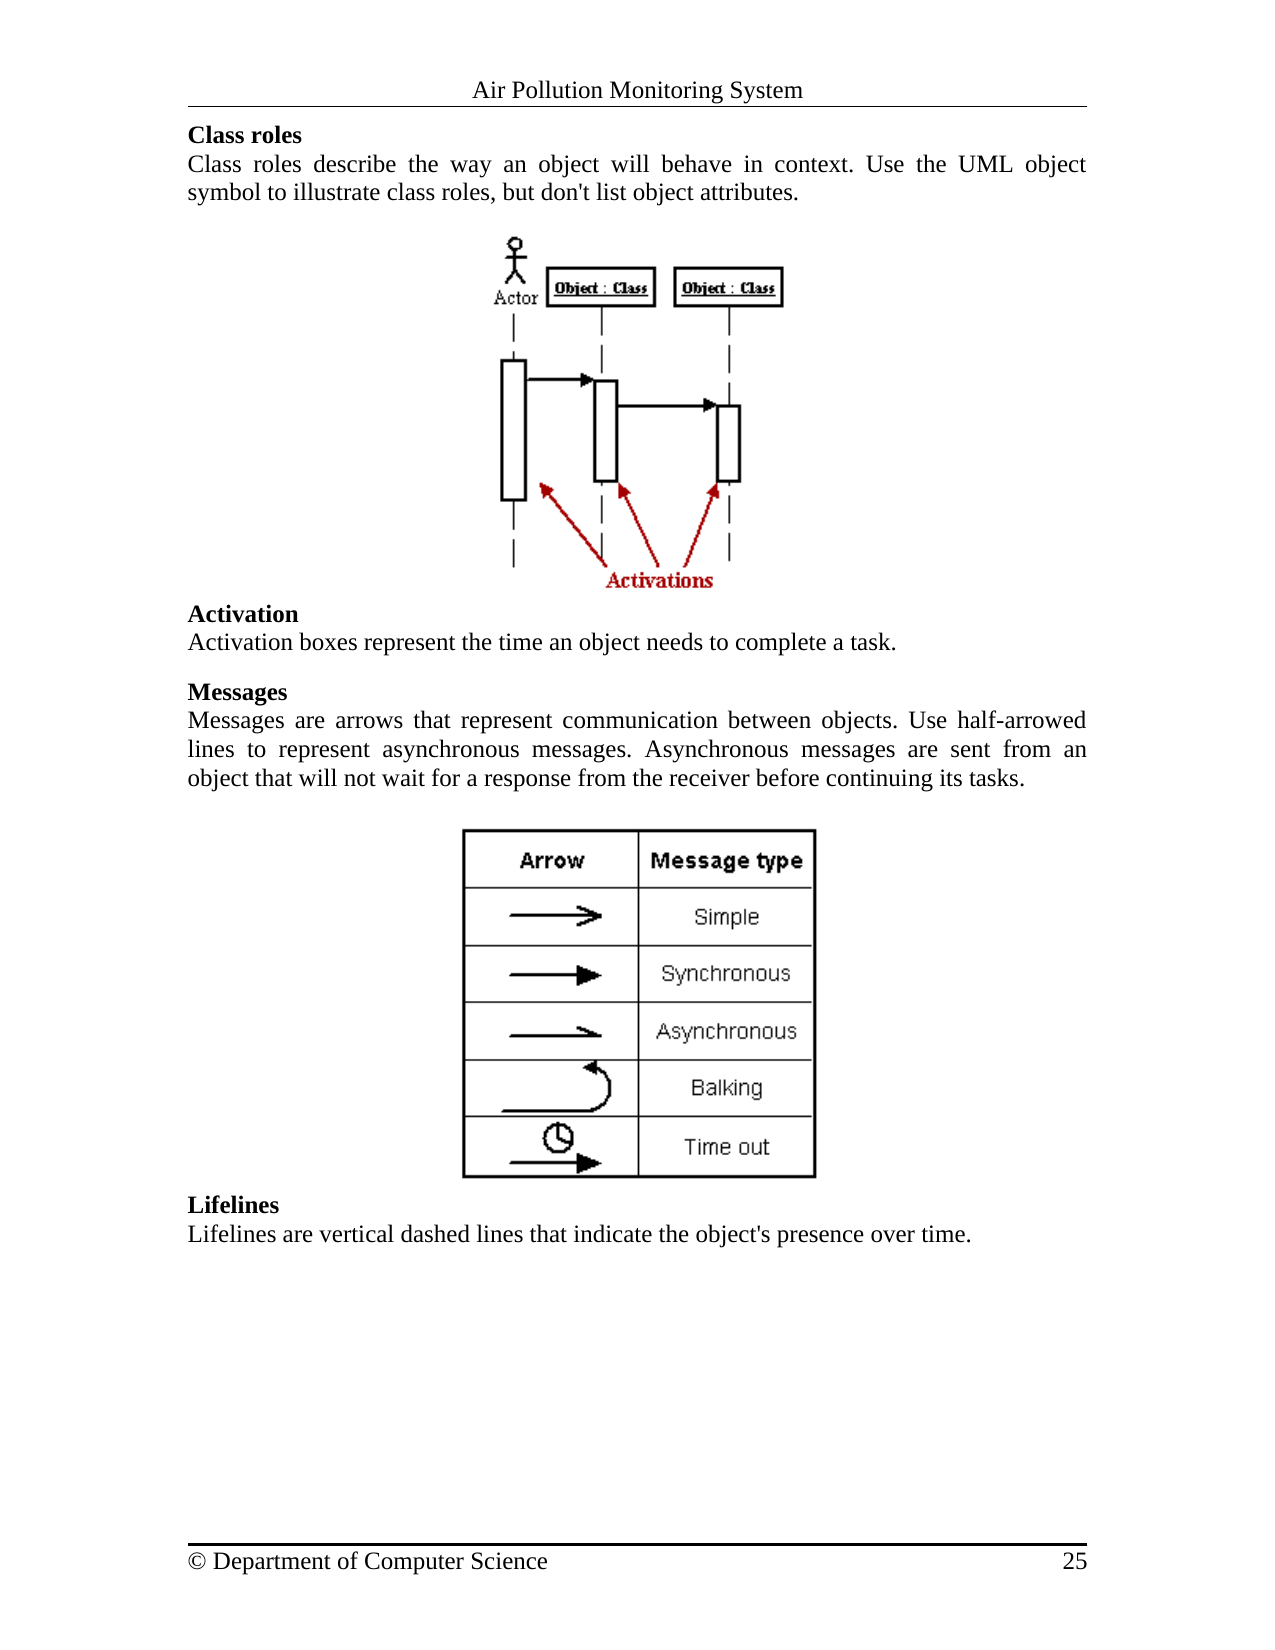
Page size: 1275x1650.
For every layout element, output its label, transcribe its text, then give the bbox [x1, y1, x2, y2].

picture [488, 235, 787, 599]
text Class roles [187, 120, 1087, 149]
text Activation [187, 599, 1087, 627]
picture [450, 820, 826, 1191]
text Lifelines are vertical dashed lines that indicate the object's presence over time. [187, 1219, 1087, 1248]
text Activation boxes represent the time an object needs to complete a task. [187, 627, 1087, 656]
text Messages [187, 677, 1087, 705]
text Lifelines [187, 1190, 1087, 1219]
text Class roles describe the way an object will behave in context. Use the UML object symbol to illustrate class roles, but don't list object attributes. [187, 149, 1087, 206]
text Messages are arrows that represent communication between objects. Use half-arrowed lines to represent asynchronous messages. Asynchronous messages are sent from an object that will not wait for a response from the receiver before continuing its tasks. [187, 705, 1087, 792]
